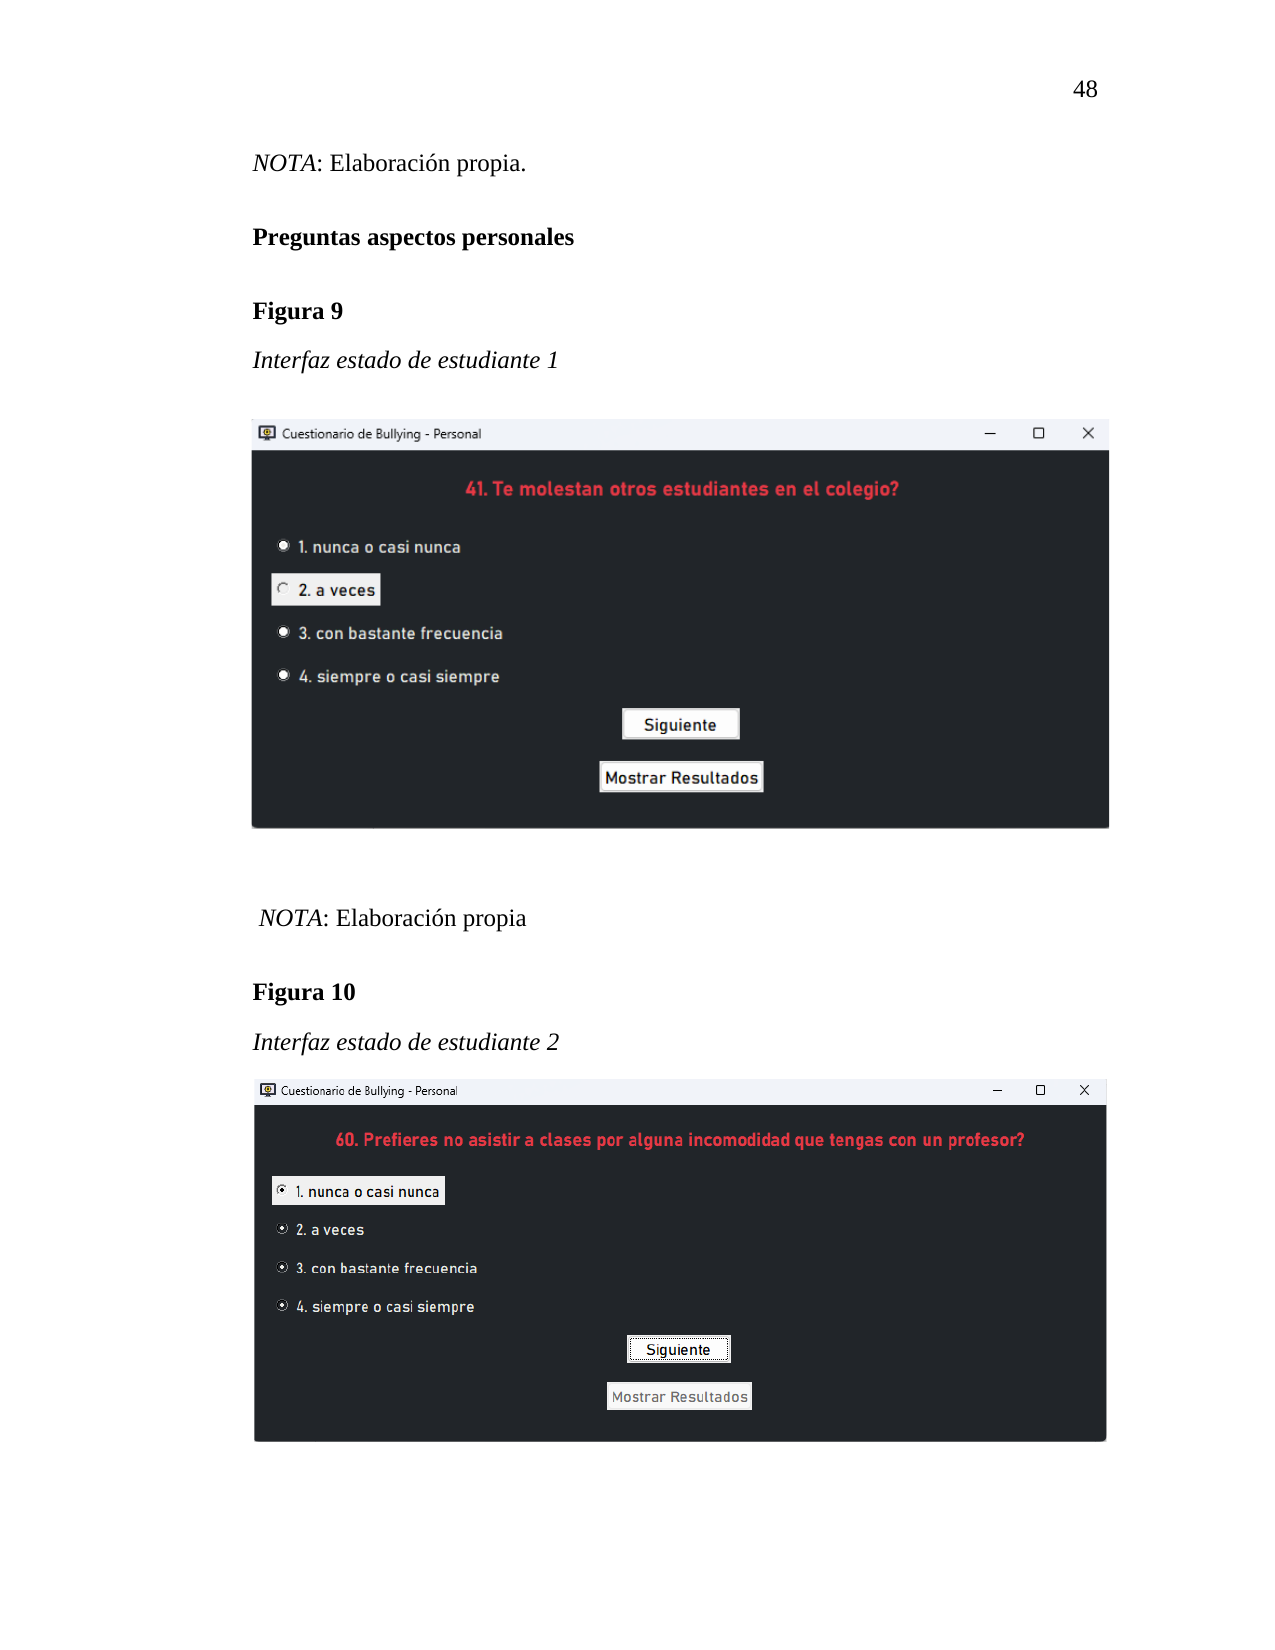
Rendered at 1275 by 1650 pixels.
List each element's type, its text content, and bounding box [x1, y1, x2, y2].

text Preguntas aspectos personales [177, 222, 1098, 251]
picture [251, 419, 1110, 829]
picture [254, 1079, 1107, 1442]
text Interfaz estado de estudiante 2 [177, 1027, 1098, 1056]
text Figura 10 [177, 977, 1098, 1006]
text Figura 9 [177, 296, 1098, 325]
text Interfaz estado de estudiante 1 [177, 346, 1098, 374]
text NOTA: Elaboración propia. [177, 148, 1098, 176]
